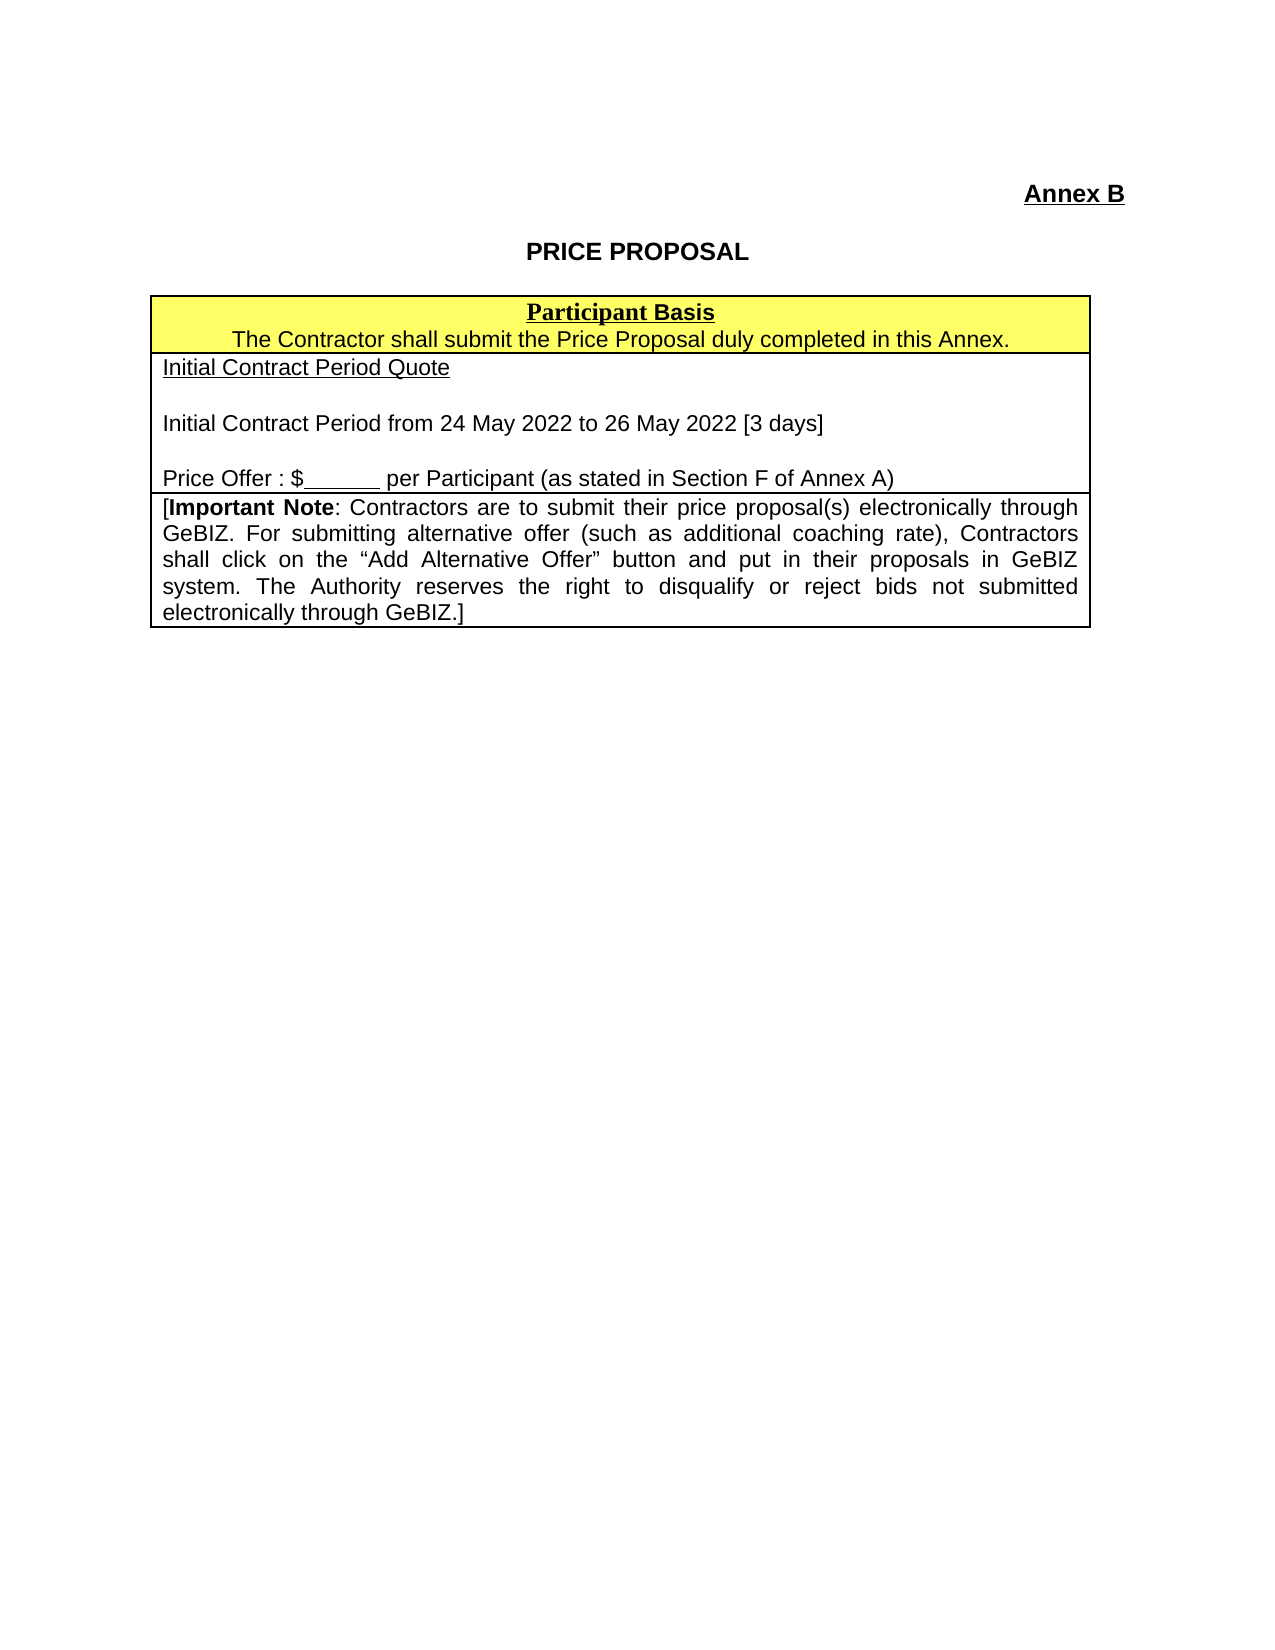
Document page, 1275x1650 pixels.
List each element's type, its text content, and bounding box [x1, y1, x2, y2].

text Annex B [150, 179, 1125, 208]
table_header Participant Basis The Contractor shall submit the Price Proposal duly completed in this Annex. [152, 297, 1089, 352]
text PRICE PROPOSAL [150, 237, 1125, 266]
table_cell Initial Contract Period Quote Initial Contract Period from 24 May 2022 to 26 May 2022 [3 days] Price Offer : $ per Participant (as stated in Section F of Annex A) [152, 354, 1089, 492]
table_cell [Important Note: Contractors are to submit their price proposal(s) electronically through GeBIZ. For submitting alternative offer (such as additional coaching rate), Contractors shall click on the “Add Alternative Offer” button and put in their proposals in GeBIZ system. The Authority reserves the right to disqualify or reject bids not submitted electronically through GeBIZ.] [152, 494, 1089, 626]
